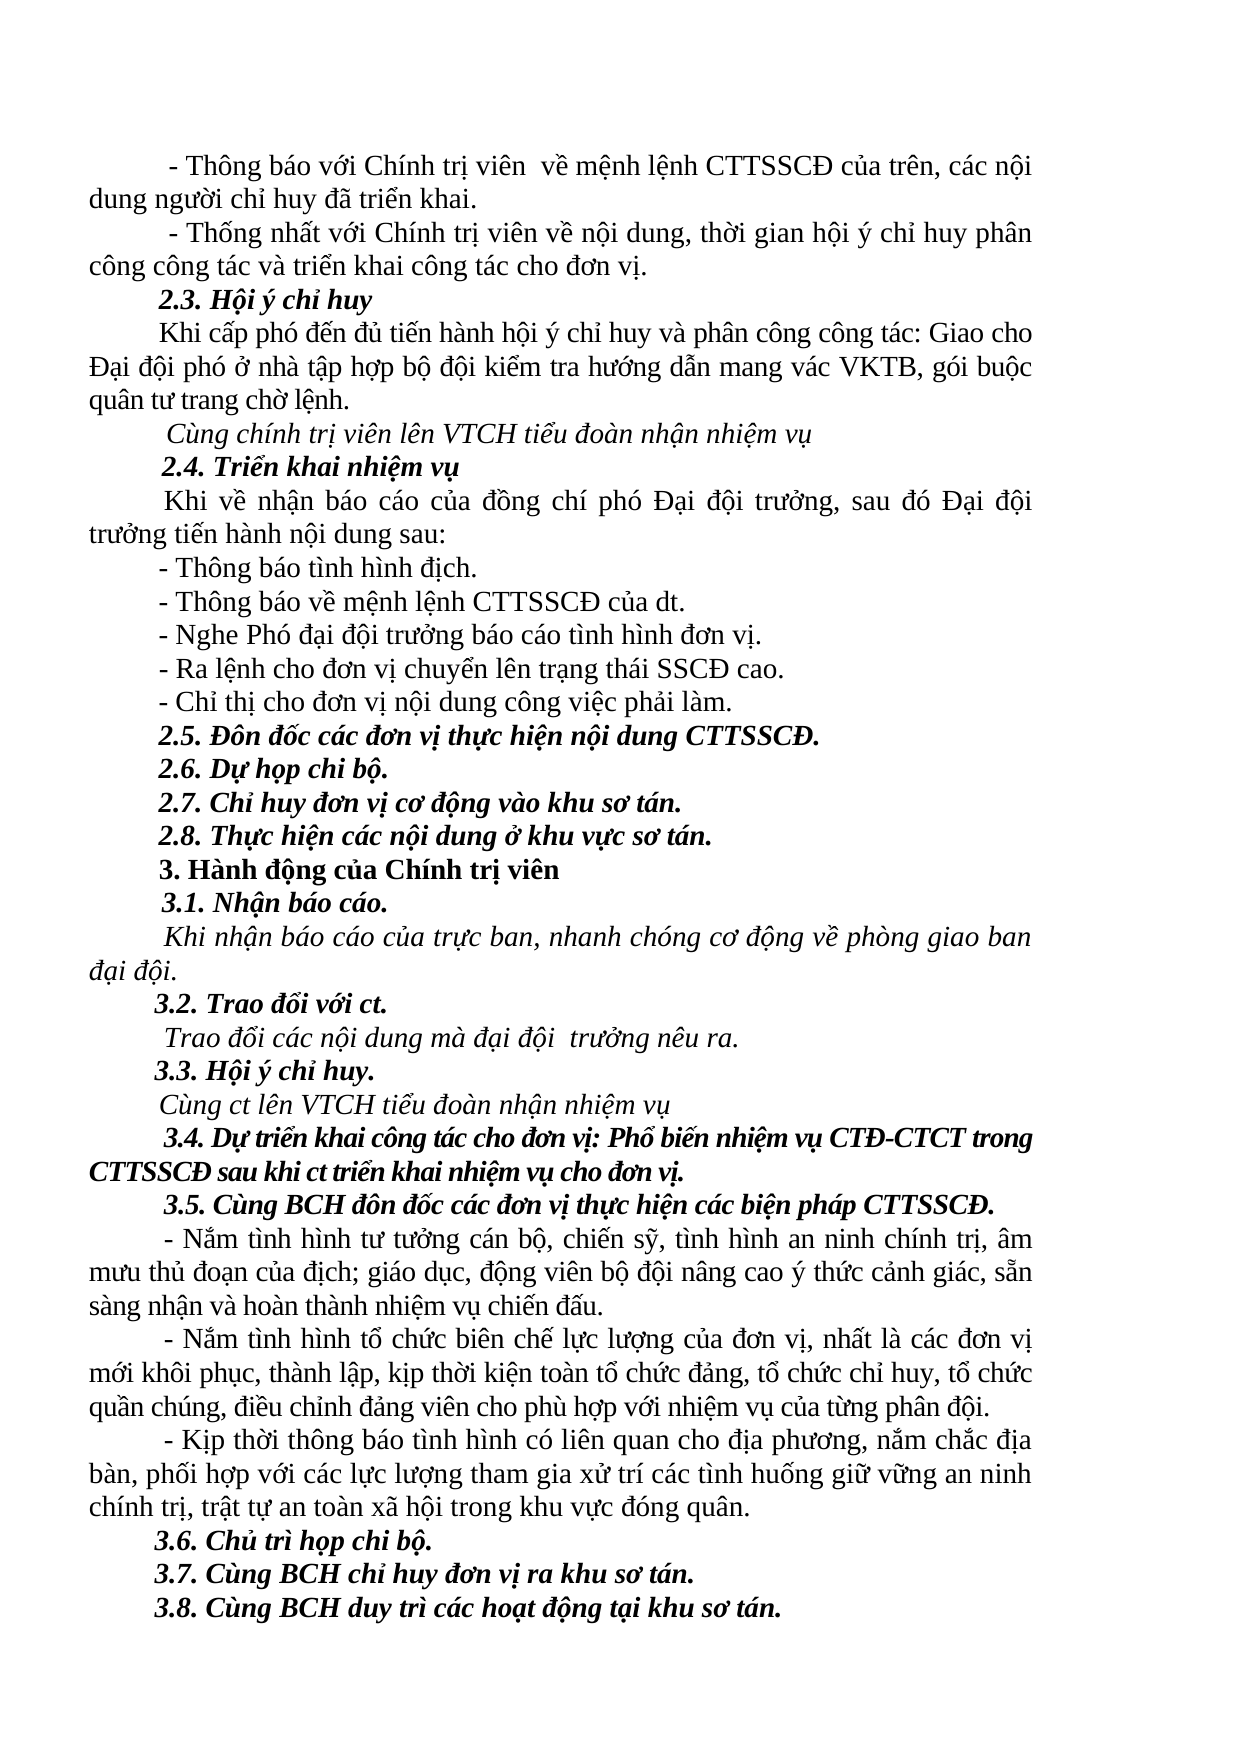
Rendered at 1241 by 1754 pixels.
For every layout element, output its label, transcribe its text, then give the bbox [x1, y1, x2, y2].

text Cùng chính trị viên lên VTCH tiểu đoàn nhận nhiệm vụ [89, 416, 1033, 449]
text Khi về nhận báo cáo của đồng chí phó Đại đội trưởng, sau đó Đại đội trưởng tiến hành nội dung sau: [89, 483, 1033, 550]
text - Ra lệnh cho đơn vị chuyển lên trạng thái SSCĐ cao. [89, 651, 1033, 684]
text Khi nhận báo cáo của trực ban, nhanh chóng cơ động về phòng giao ban đại đội. [89, 919, 1033, 986]
text 3.3. Hội ý chỉ huy. [89, 1053, 1033, 1087]
text 3.4. Dự triển khai công tác cho đơn vị: Phổ biến nhiệm vụ CTĐ-CTCT trong CTTSSCĐ sau khi ct triển khai nhiệm vụ cho đơn vị. [89, 1120, 1033, 1187]
text - Nghe Phó đại đội trưởng báo cáo tình hình đơn vị. [89, 617, 1033, 651]
text - Kịp thời thông báo tình hình có liên quan cho địa phương, nắm chắc địa bàn, phối hợp với các lực lượng tham gia xử trí các tình huống giữ vững an ninh chính trị, trật tự an toàn xã hội trong khu vực đóng quân. [89, 1422, 1033, 1523]
text - Chỉ thị cho đơn vị nội dung công việc phải làm. [89, 684, 1033, 718]
text 2.5. Đôn đốc các đơn vị thực hiện nội dung CTTSSCĐ. [89, 718, 1033, 751]
text - Nắm tình hình tổ chức biên chế lực lượng của đơn vị, nhất là các đơn vị mới khôi phục, thành lập, kịp thời kiện toàn tổ chức đảng, tổ chức chỉ huy, tổ chức quần chúng, điều chỉnh đảng viên cho phù hợp với nhiệm vụ của từng phân đội. [89, 1322, 1033, 1422]
text Cùng ct lên VTCH tiểu đoàn nhận nhiệm vụ [89, 1087, 1033, 1120]
text 2.4. Triển khai nhiệm vụ [89, 449, 1033, 483]
text - Thông báo với Chính trị viên về mệnh lệnh CTTSSCĐ của trên, các nội dung người chỉ huy đã triển khai. [89, 148, 1033, 215]
text 2.8. Thực hiện các nội dung ở khu vực sơ tán. [89, 818, 1033, 852]
text - Thông báo tình hình địch. [89, 550, 1033, 584]
text 2.7. Chỉ huy đơn vị cơ động vào khu sơ tán. [89, 785, 1033, 818]
text 3.1. Nhận báo cáo. [89, 886, 1033, 919]
text 2.3. Hội ý chỉ huy [89, 282, 1033, 315]
text - Thống nhất với Chính trị viên về nội dung, thời gian hội ý chỉ huy phân công công tác và triển khai công tác cho đơn vị. [89, 215, 1033, 282]
text 3.7. Cùng BCH chỉ huy đơn vị ra khu sơ tán. [89, 1556, 1033, 1590]
text 3.2. Trao đổi với ct. [89, 986, 1033, 1020]
text Khi cấp phó đến đủ tiến hành hội ý chỉ huy và phân công công tác: Giao cho Đại đội phó ở nhà tập hợp bộ đội kiểm tra hướng dẫn mang vác VKTB, gói buộc quân tư trang chờ lệnh. [89, 315, 1033, 416]
text Trao đổi các nội dung mà đại đội trưởng nêu ra. [89, 1020, 1033, 1053]
text 2.6. Dự họp chi bộ. [89, 751, 1033, 785]
text 3.8. Cùng BCH duy trì các hoạt động tại khu sơ tán. [89, 1590, 1033, 1623]
text - Thông báo về mệnh lệnh CTTSSCĐ của dt. [89, 584, 1033, 617]
text 3. Hành động của Chính trị viên [89, 852, 1033, 886]
text 3.5. Cùng BCH đôn đốc các đơn vị thực hiện các biện pháp CTTSSCĐ. [89, 1187, 1033, 1221]
text 3.6. Chủ trì họp chi bộ. [89, 1523, 1033, 1556]
text - Nắm tình hình tư tưởng cán bộ, chiến sỹ, tình hình an ninh chính trị, âm mưu thủ đoạn của địch; giáo dục, động viên bộ đội nâng cao ý thức cảnh giác, sẵn sàng nhận và hoàn thành nhiệm vụ chiến đấu. [89, 1221, 1033, 1322]
